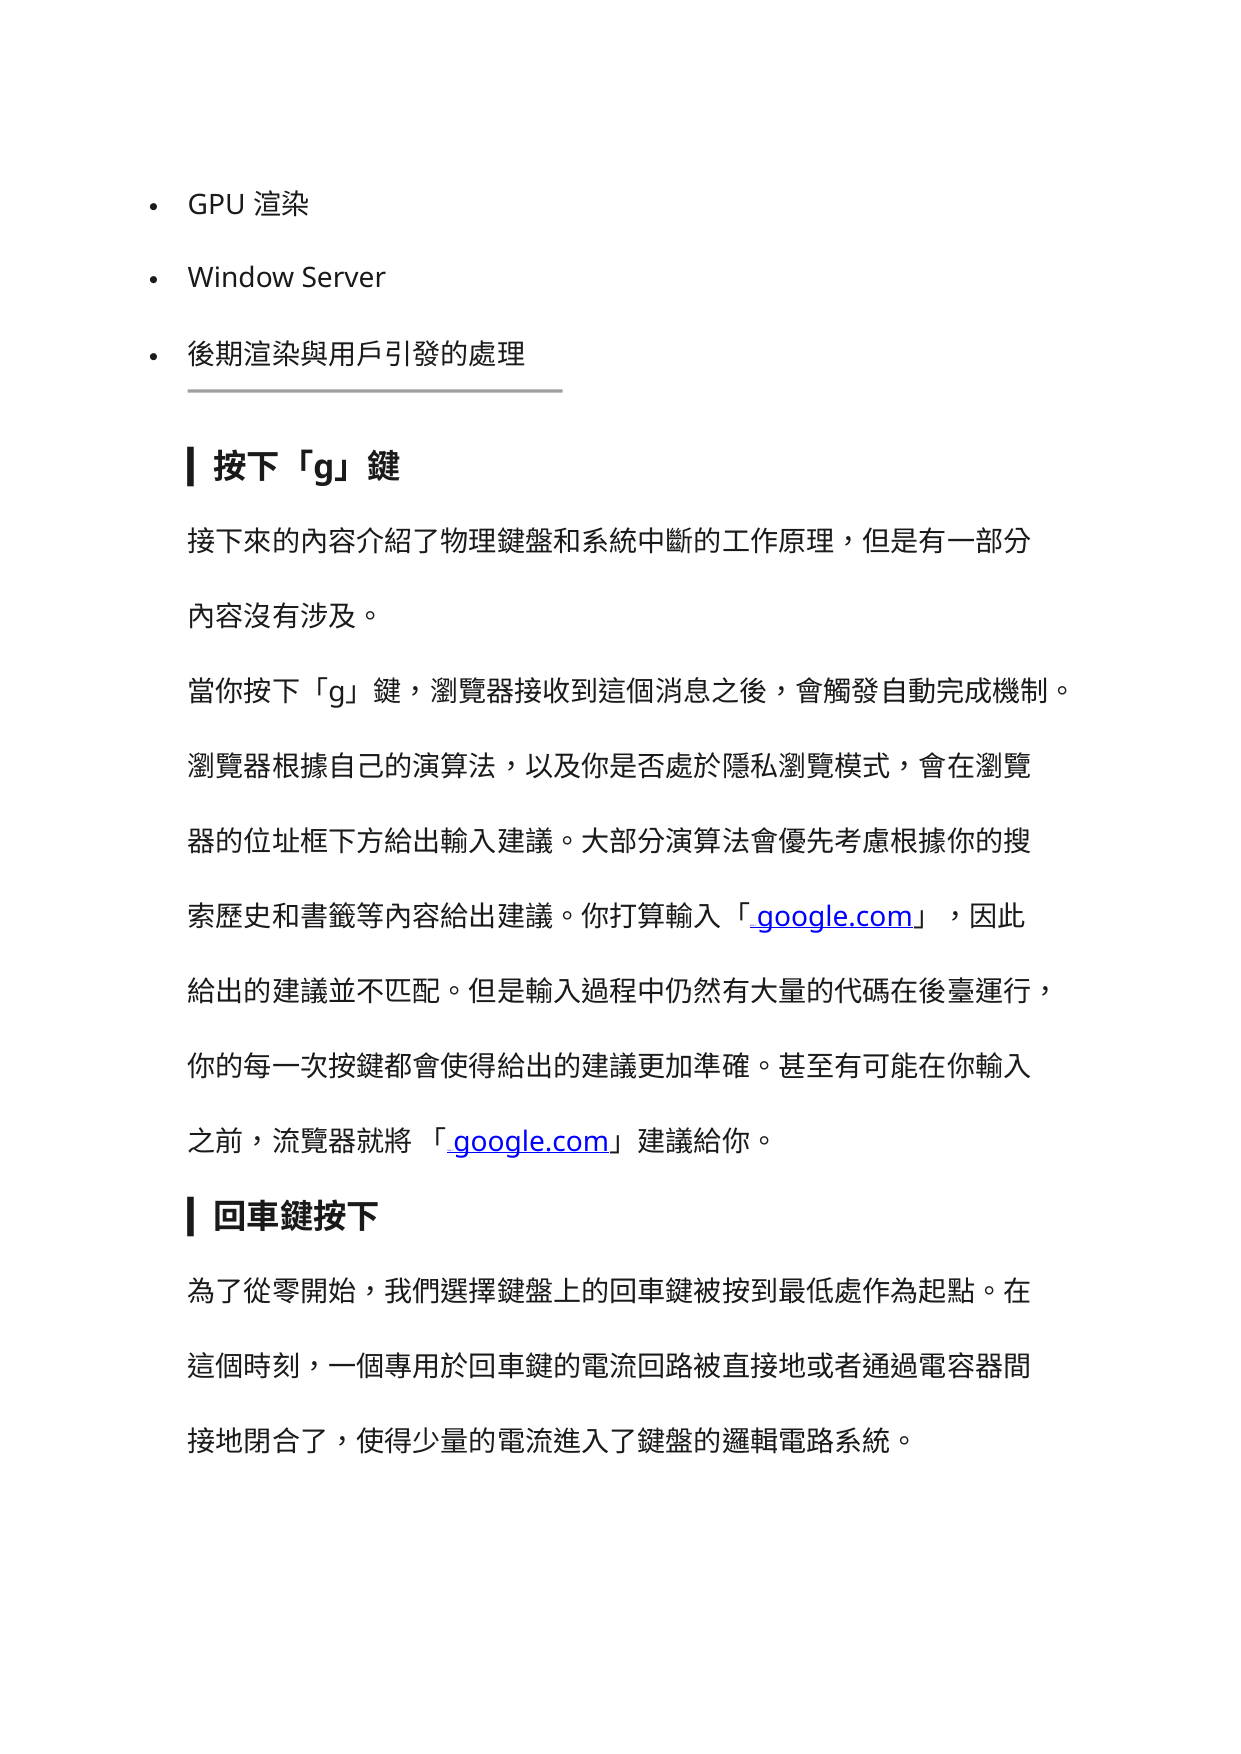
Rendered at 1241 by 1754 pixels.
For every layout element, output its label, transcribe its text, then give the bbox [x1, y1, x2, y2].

list 後期渲染與用戶引發的處理 [150, 314, 1053, 389]
text 當你按下「g」鍵，瀏覽器接收到這個消息之後，會觸發自動完成機制。瀏覽器根據自己的演算法，以及你是否處於隱私瀏覽模式，會在瀏覽器的位址框下方給出輸入建議。大部分演算法會優先考慮根據你的搜索歷史和書籤等內容給出建議。你打算輸入「http:// google.com」，因此給出的建議並不匹配。但是輸入過程中仍然有大量的代碼在後臺運行，你的每一次按鍵都會使得給出的建議更加準確。甚至有可能在你輸入之前，流覽器就將 「http://google.com」建議給你。 [187, 652, 1053, 1177]
text 為了從零開始，我們選擇鍵盤上的回車鍵被按到最低處作為起點。在這個時刻，一個專用於回車鍵的電流回路被直接地或者通過電容器間接地閉合了，使得少量的電流進入了鍵盤的邏輯電路系統。 [187, 1252, 1053, 1477]
subtitle ▎回車鍵按下 [187, 1177, 1053, 1252]
list GPU 渲染 [150, 164, 1053, 239]
subtitle ▎按下「g」鍵 [187, 427, 1053, 502]
list Window Server [150, 239, 1053, 314]
text 接下來的內容介紹了物理鍵盤和系統中斷的工作原理，但是有一部分內容沒有涉及。 [187, 502, 1053, 652]
